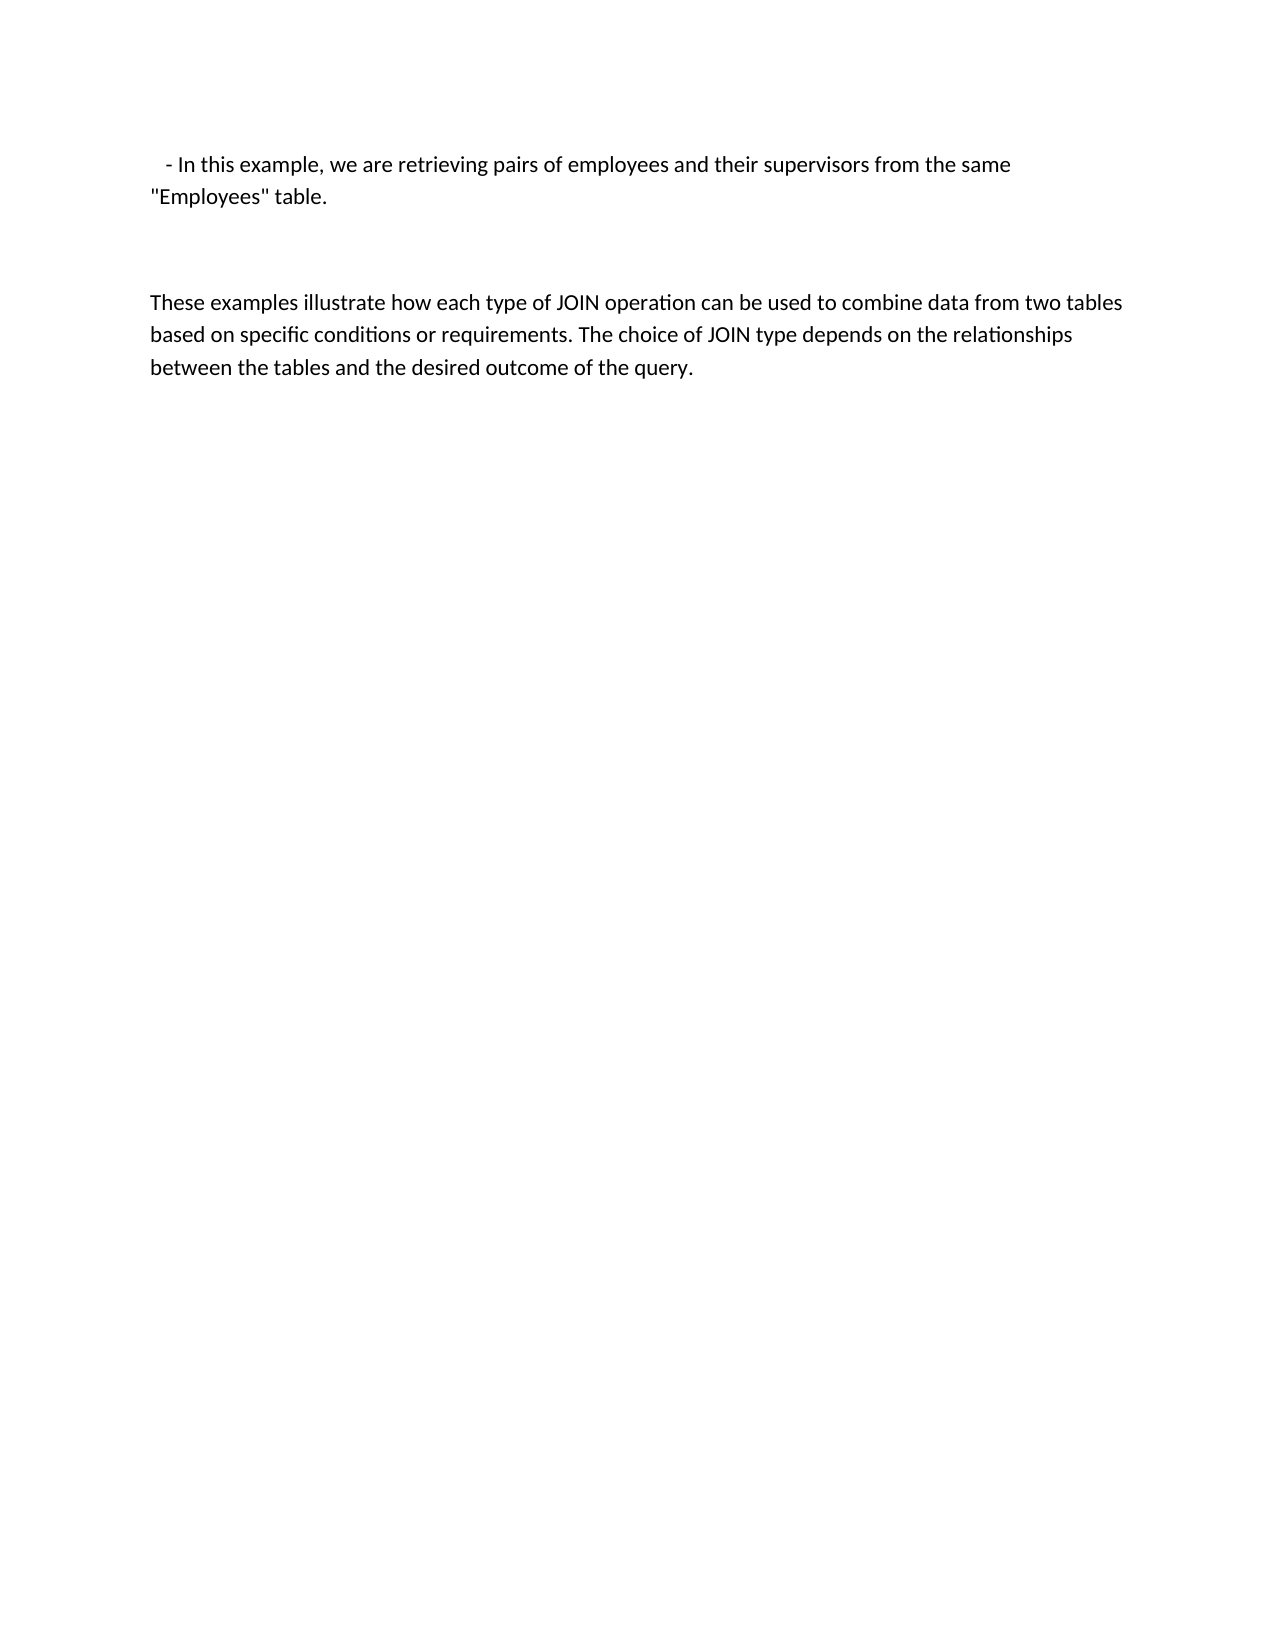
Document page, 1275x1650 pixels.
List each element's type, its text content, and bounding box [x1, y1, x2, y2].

text These examples illustrate how each type of JOIN operation can be used to combine data from two tables based on specific conditions or requirements. The choice of JOIN type depends on the relationships between the tables and the desired outcome of the query. [150, 288, 1125, 381]
text - In this example, we are retrieving pairs of employees and their supervisors from the same "Employees" table. [150, 150, 1125, 210]
